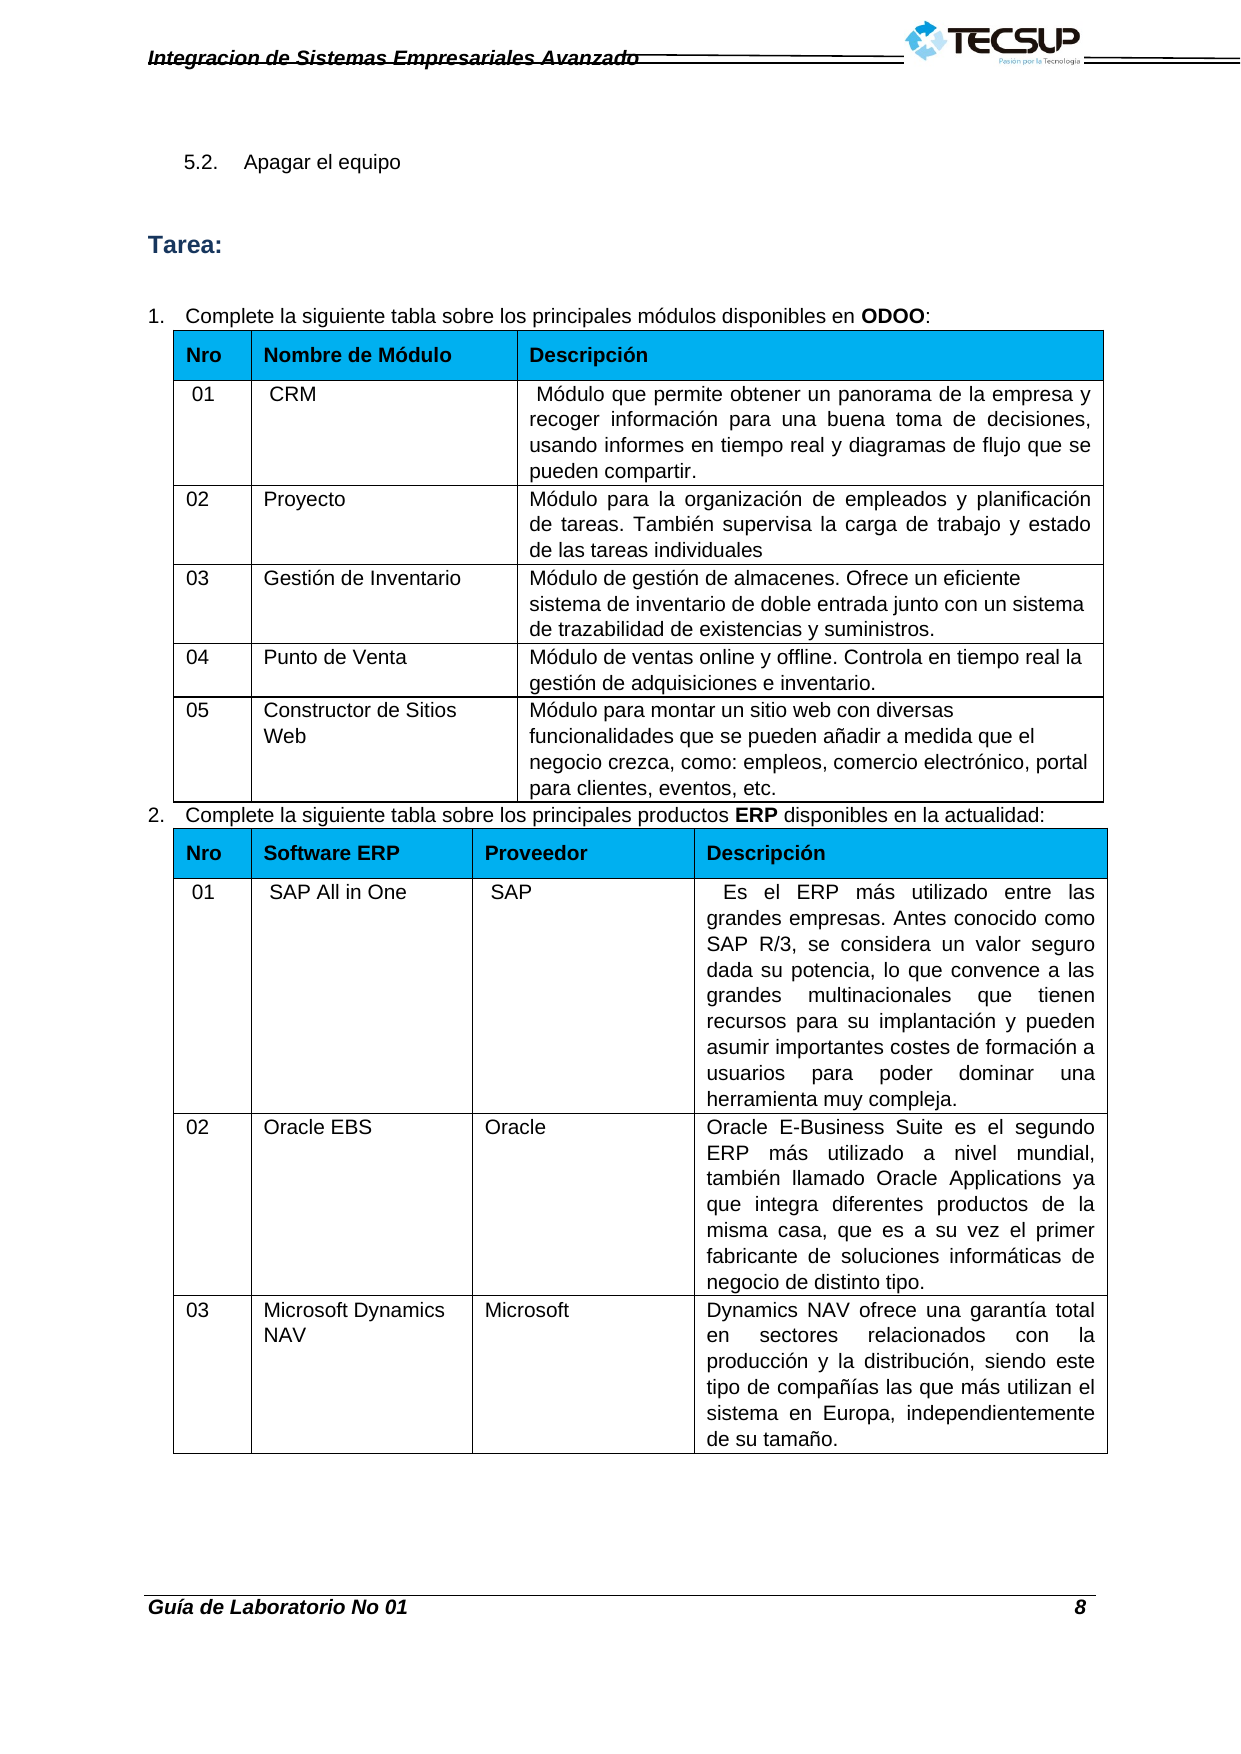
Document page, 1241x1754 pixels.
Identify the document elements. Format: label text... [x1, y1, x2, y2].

table_cell CRM [252, 381, 517, 485]
table_cell Oracle E-Business Suite es el segundo ERP más utilizado a nivel mundial, también llamado Oracle Applications ya que integra diferentes productos de la misma casa, que es a su vez el primer fabricante de soluciones informáticas de negocio de distinto tipo. [695, 1114, 1107, 1295]
table_cell 01 [174, 879, 251, 1112]
table_cell Microsoft Dynamics NAV [252, 1296, 472, 1452]
table_cell Constructor de Sitios Web [252, 698, 517, 801]
table_cell Dynamics NAV ofrece una garantía total en sectores relacionados con la producción y la distribución, siendo este tipo de compañías las que más utilizan el sistema en Europa, independientemente de su tamaño. [695, 1296, 1107, 1452]
table_cell Proyecto [252, 486, 517, 564]
table_cell Módulo para la organización de empleados y planificación de tareas. También supervisa la carga de trabajo y estado de las tareas individuales [518, 486, 1103, 564]
table_cell Módulo que permite obtener un panorama de la empresa y recoger información para una buena toma de decisiones, usando informes en tiempo real y diagramas de flujo que se pueden compartir. [518, 381, 1103, 485]
table_header Nombre de Módulo [252, 331, 517, 380]
table_cell 03 [174, 1296, 251, 1452]
table_cell Oracle EBS [252, 1114, 472, 1295]
table_cell Es el ERP más utilizado entre las grandes empresas. Antes conocido como SAP R/3, se considera un valor seguro dada su potencia, lo que convence a las grandes multinacionales que tienen recursos para su implantación y pueden asumir importantes costes de formación a usuarios para poder dominar una herramienta muy compleja. [695, 879, 1107, 1112]
table_header Nro [174, 331, 251, 380]
table_cell Módulo de ventas online y offline. Controla en tiempo real la gestión de adquisiciones e inventario. [518, 644, 1103, 696]
list Apagar el equipo [183, 150, 1025, 174]
table_cell Módulo de gestión de almacenes. Ofrece un eficiente sistema de inventario de doble entrada junto con un sistema de trazabilidad de existencias y suministros. [518, 565, 1103, 643]
table_cell Gestión de Inventario [252, 565, 517, 643]
table_cell SAP [473, 879, 694, 1112]
table_cell 04 [174, 644, 251, 696]
table_cell 02 [174, 486, 251, 564]
table_cell Oracle [473, 1114, 694, 1295]
table_cell Punto de Venta [252, 644, 517, 696]
table_cell Módulo para montar un sitio web con diversas funcionalidades que se pueden añadir a medida que el negocio crezca, como: empleos, comercio electrónico, portal para clientes, eventos, etc. [518, 698, 1103, 801]
table_header Descripción [518, 331, 1103, 380]
table_header Proveedor [473, 829, 694, 878]
list Complete la siguiente tabla sobre los principales productos ERP disponibles en la actualidad: [148, 802, 1058, 826]
table_cell 01 [174, 381, 251, 485]
table_cell Microsoft [473, 1296, 694, 1452]
table_header Descripción [695, 829, 1107, 878]
table_cell 05 [174, 698, 251, 801]
text Tarea: [148, 230, 1025, 259]
list Complete la siguiente tabla sobre los principales módulos disponibles en ODOO: [148, 304, 1058, 328]
table_header Nro [174, 829, 251, 878]
picture [904, 20, 1084, 67]
table_cell 02 [174, 1114, 251, 1295]
table_cell 03 [174, 565, 251, 643]
table_header Software ERP [252, 829, 472, 878]
table_cell SAP All in One [252, 879, 472, 1112]
